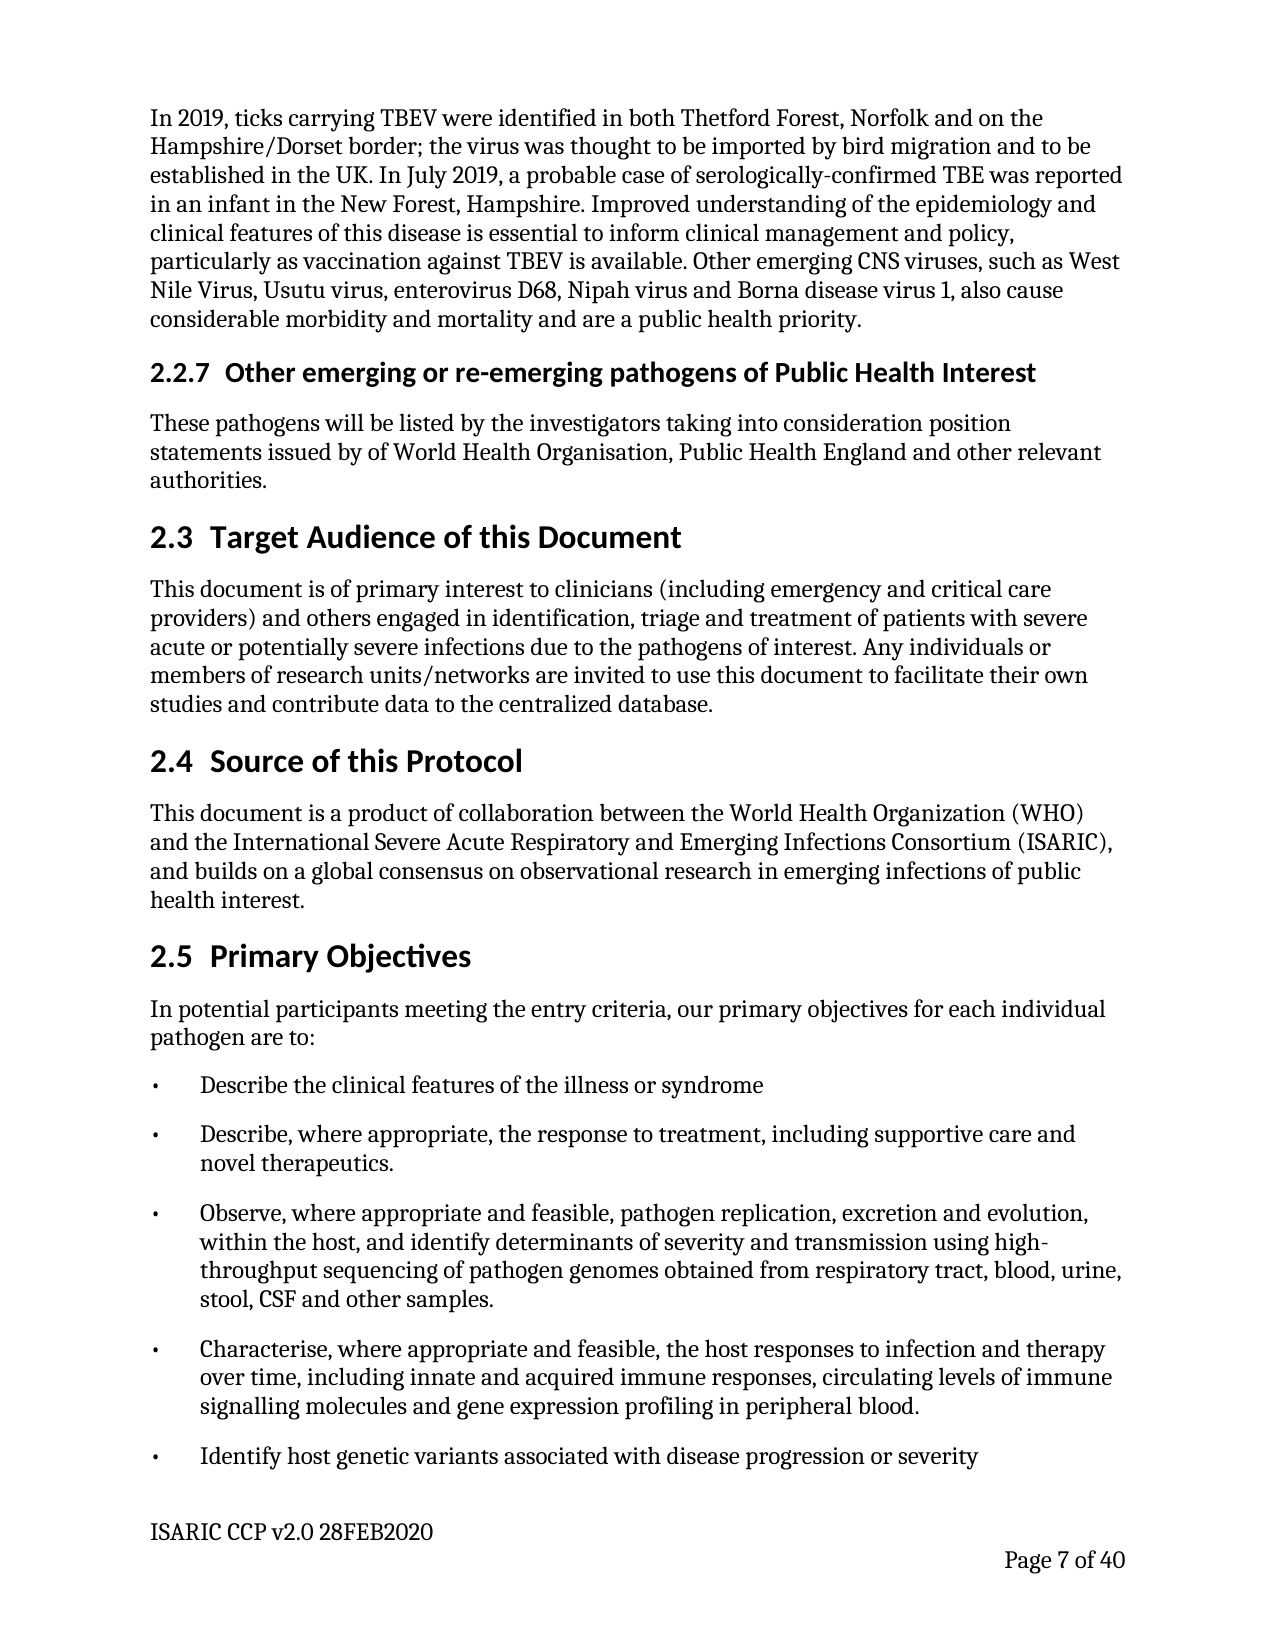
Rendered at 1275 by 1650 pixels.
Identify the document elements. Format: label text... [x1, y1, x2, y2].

subtitle Source of this Protocol [150, 740, 1125, 781]
subtitle Other emerging or re-emerging pathogens of Public Health Interest [150, 354, 1125, 390]
list Describe, where appropriate, the response to treatment, including supportive care and novel therapeutics. [150, 1120, 1125, 1178]
list Identify host genetic variants associated with disease progression or severity [150, 1442, 1125, 1470]
list Observe, where appropriate and feasible, pathogen replication, excretion and evolution, within the host, and identify determinants of severity and transmission using high-throughput sequencing of pathogen genomes obtained from respiratory tract, blood, urine, stool, CSF and other samples. [150, 1199, 1125, 1314]
text These pathogens will be listed by the investigators taking into consideration position statements issued by of World Health Organisation, Public Health England and other relevant authorities. [150, 409, 1125, 495]
text This document is a product of collaboration between the World Health Organization (WHO) and the International Severe Acute Respiratory and Emerging Infections Consortium (ISARIC), and builds on a global consensus on observational research in emerging infections of public health interest. [150, 799, 1125, 914]
subtitle Target Audience of this Document [150, 516, 1125, 556]
text In potential participants meeting the entry criteria, our primary objectives for each individual pathogen are to: [150, 994, 1125, 1052]
text This document is of primary interest to clinicians (including emergency and critical care providers) and others engaged in identification, triage and treatment of patients with severe acute or potentially severe infections due to the pathogens of interest. Any individuals or members of research units/networks are invited to use this document to facilitate their own studies and contribute data to the centralized database. [150, 575, 1125, 719]
subtitle Primary Objectives [150, 935, 1125, 976]
text In 2019, ticks carrying TBEV were identified in both Thetford Forest, Norfolk and on the Hampshire/Dorset border; the virus was thought to be imported by bird migration and to be established in the UK. In July 2019, a probable case of serologically-confirmed TBE was reported in an infant in the New Forest, Hampshire. Improved understanding of the epidemiology and clinical features of this disease is essential to inform clinical management and policy, particularly as vaccination against TBEV is available. Other emerging CNS viruses, such as West Nile Virus, Usutu virus, enterovirus D68, Nipah virus and Borna disease virus 1, also cause considerable morbidity and mortality and are a public health priority. [150, 103, 1125, 333]
list Describe the clinical features of the illness or syndrome [150, 1071, 1125, 1099]
list Characterise, where appropriate and feasible, the host responses to infection and therapy over time, including innate and acquired immune responses, circulating levels of immune signalling molecules and gene expression profiling in peripheral blood. [150, 1334, 1125, 1421]
